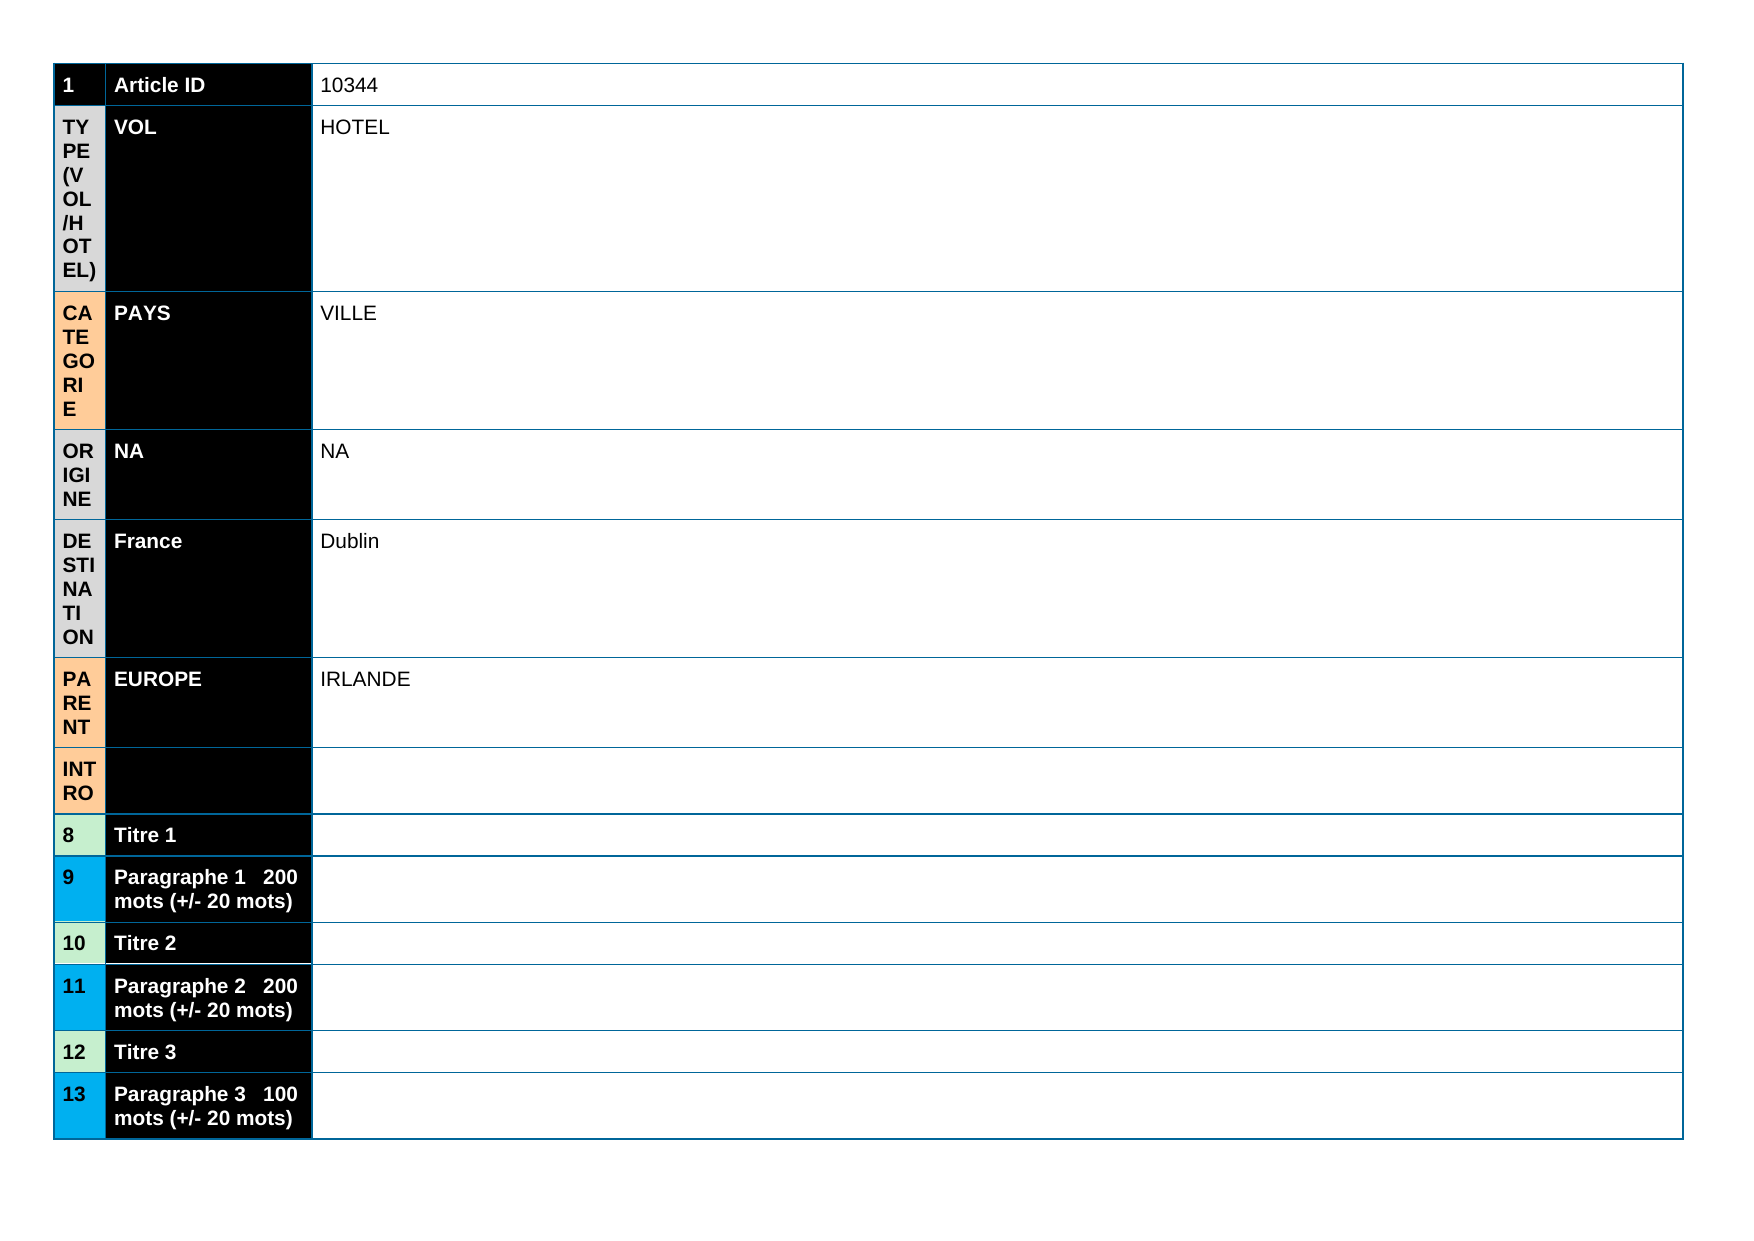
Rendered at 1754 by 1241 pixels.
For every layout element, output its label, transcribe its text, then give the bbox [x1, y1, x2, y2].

table_cell VOL [106, 106, 311, 291]
table_cell EUROPE [106, 658, 311, 747]
table_cell [313, 965, 1682, 1030]
table_cell DESTINATION [55, 520, 105, 657]
table_cell Titre 3 [106, 1031, 311, 1072]
table_cell 13 [55, 1073, 105, 1138]
table_cell ORIGINE [55, 430, 105, 519]
table_cell Paragraphe 1 200 mots (+/- 20 mots) [106, 857, 311, 921]
table_cell PAYS [106, 292, 311, 429]
table_cell France [106, 520, 311, 657]
table_cell TYPE (VOL/HOTEL) [55, 106, 105, 291]
table_header 10344 [313, 64, 1682, 105]
table_cell NA [313, 430, 1682, 519]
table_cell 9 [55, 857, 105, 921]
table_cell VILLE [313, 292, 1682, 429]
table_header Article ID [106, 64, 311, 105]
table_cell PARENT [55, 658, 105, 747]
table_cell Titre 2 [106, 923, 311, 963]
table_cell Paragraphe 3 100 mots (+/- 20 mots) [106, 1073, 311, 1138]
table_cell Titre 1 [106, 815, 311, 855]
table_cell 12 [55, 1031, 105, 1072]
table_cell [106, 748, 311, 813]
table_cell [313, 748, 1682, 813]
table_cell [313, 815, 1682, 855]
table_cell 8 [55, 815, 105, 855]
table_cell NA [106, 430, 311, 519]
table_cell IRLANDE [313, 658, 1682, 747]
table_cell CATEGORIE [55, 292, 105, 429]
table_header 1 [55, 64, 105, 105]
table_cell 10 [55, 923, 105, 963]
table_cell HOTEL [313, 106, 1682, 291]
table_cell [313, 923, 1682, 963]
table_cell Paragraphe 2 200 mots (+/- 20 mots) [106, 965, 311, 1030]
table_cell 11 [55, 965, 105, 1030]
table_cell [313, 1073, 1682, 1138]
table_cell Dublin [313, 520, 1682, 657]
table_cell [313, 1031, 1682, 1072]
table_cell INTRO [55, 748, 105, 813]
table_cell [313, 857, 1682, 921]
